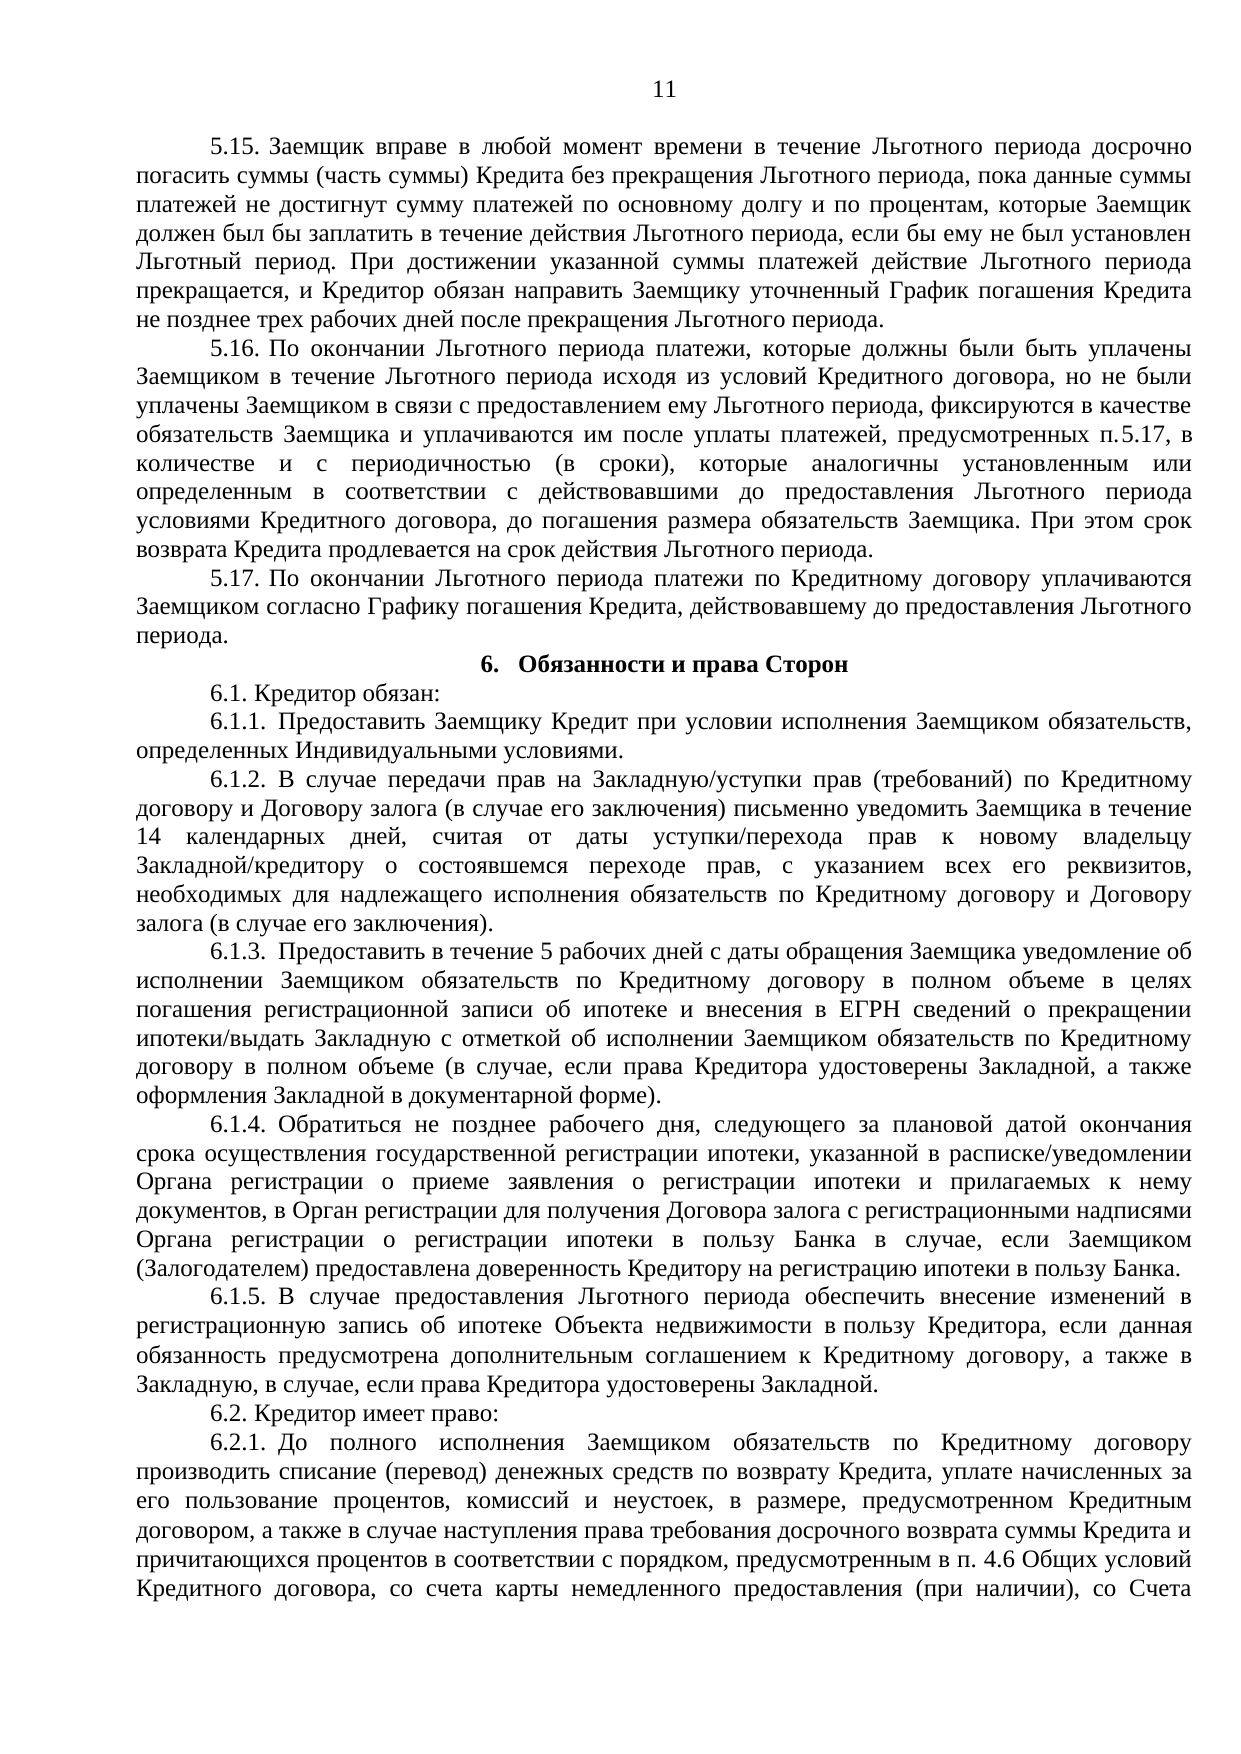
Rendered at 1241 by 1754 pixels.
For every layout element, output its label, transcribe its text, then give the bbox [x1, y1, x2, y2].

list Заемщик вправе в любой момент времени в течение Льготного периода досрочно погасить суммы (часть суммы) Кредита без прекращения Льготного периода, пока данные суммы платежей не достигнут сумму платежей по основному долгу и по процентам, которые Заемщик должен был бы заплатить в течение действия Льготного периода, если бы ему не был установлен Льготный период. При достижении указанной суммы платежей действие Льготного периода прекращается, и Кредитор обязан направить Заемщику уточненный График погашения Кредита не позднее трех рабочих дней после прекращения Льготного периода. [136, 131, 1193, 333]
list В случае передачи прав на Закладную/уступки прав (требований) по Кредитному договору и Договору залога (в случае его заключения) письменно уведомить Заемщика в течение 14 календарных дней, считая от даты уступки/перехода прав к новому владельцу Закладной/кредитору о состоявшемся переходе прав, с указанием всех его реквизитов, необходимых для надлежащего исполнения обязательств по Кредитному договору и Договору залога (в случае его заключения). [136, 764, 1193, 936]
list Кредитор обязан: [210, 678, 1193, 706]
list Предоставить Заемщику Кредит при условии исполнения Заемщиком обязательств, определенных Индивидуальными условиями. [136, 706, 1193, 764]
list По окончании Льготного периода платежи, которые должны были быть уплачены Заемщиком в течение Льготного периода исходя из условий Кредитного договора, но не были уплачены Заемщиком в связи с предоставлением ему Льготного периода, фиксируются в качестве обязательств Заемщика и уплачиваются им после уплаты платежей, предусмотренных п.5.17, в количестве и с периодичностью (в сроки), которые аналогичны установленным или определенным в соответствии с действовавшими до предоставления Льготного периода условиями Кредитного договора, до погашения размера обязательств Заемщика. При этом срок возврата Кредита продлевается на срок действия Льготного периода. [136, 333, 1193, 563]
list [136, 1427, 1193, 1602]
list Обратиться не позднее рабочего дня, следующего за плановой датой окончания срока осуществления государственной регистрации ипотеки, указанной в расписке/уведомлении Органа регистрации о приеме заявления о регистрации ипотеки и прилагаемых к нему документов, в Орган регистрации для получения Договора залога с регистрационными надписями Органа регистрации о регистрации ипотеки в пользу Банка в случае, если Заемщиком (Залогодателем) предоставлена доверенность Кредитору на регистрацию ипотеки в пользу Банка. [136, 1109, 1193, 1281]
list Обязанности и права Сторон [136, 649, 1193, 678]
list В случае предоставления Льготного периода обеспечить внесение изменений в регистрационную запись об ипотеке Объекта недвижимости в пользу Кредитора, если данная обязанность предусмотрена дополнительным соглашением к Кредитному договору, а также в Закладную, в случае, если права Кредитора удостоверены Закладной. [136, 1281, 1193, 1398]
list Кредитор имеет право: [210, 1398, 1193, 1427]
list По окончании Льготного периода платежи по Кредитному договору уплачиваются Заемщиком согласно Графику погашения Кредита, действовавшему до предоставления Льготного периода. [136, 563, 1193, 649]
list Предоставить в течение 5 рабочих дней с даты обращения Заемщика уведомление об исполнении Заемщиком обязательств по Кредитному договору в полном объеме в целях погашения регистрационной записи об ипотеке и внесения в ЕГРН сведений о прекращении ипотеки/выдать Закладную с отметкой об исполнении Заемщиком обязательств по Кредитному договору в полном объеме (в случае, если права Кредитора удостоверены Закладной, а также оформления Закладной в документарной форме). [136, 936, 1193, 1109]
